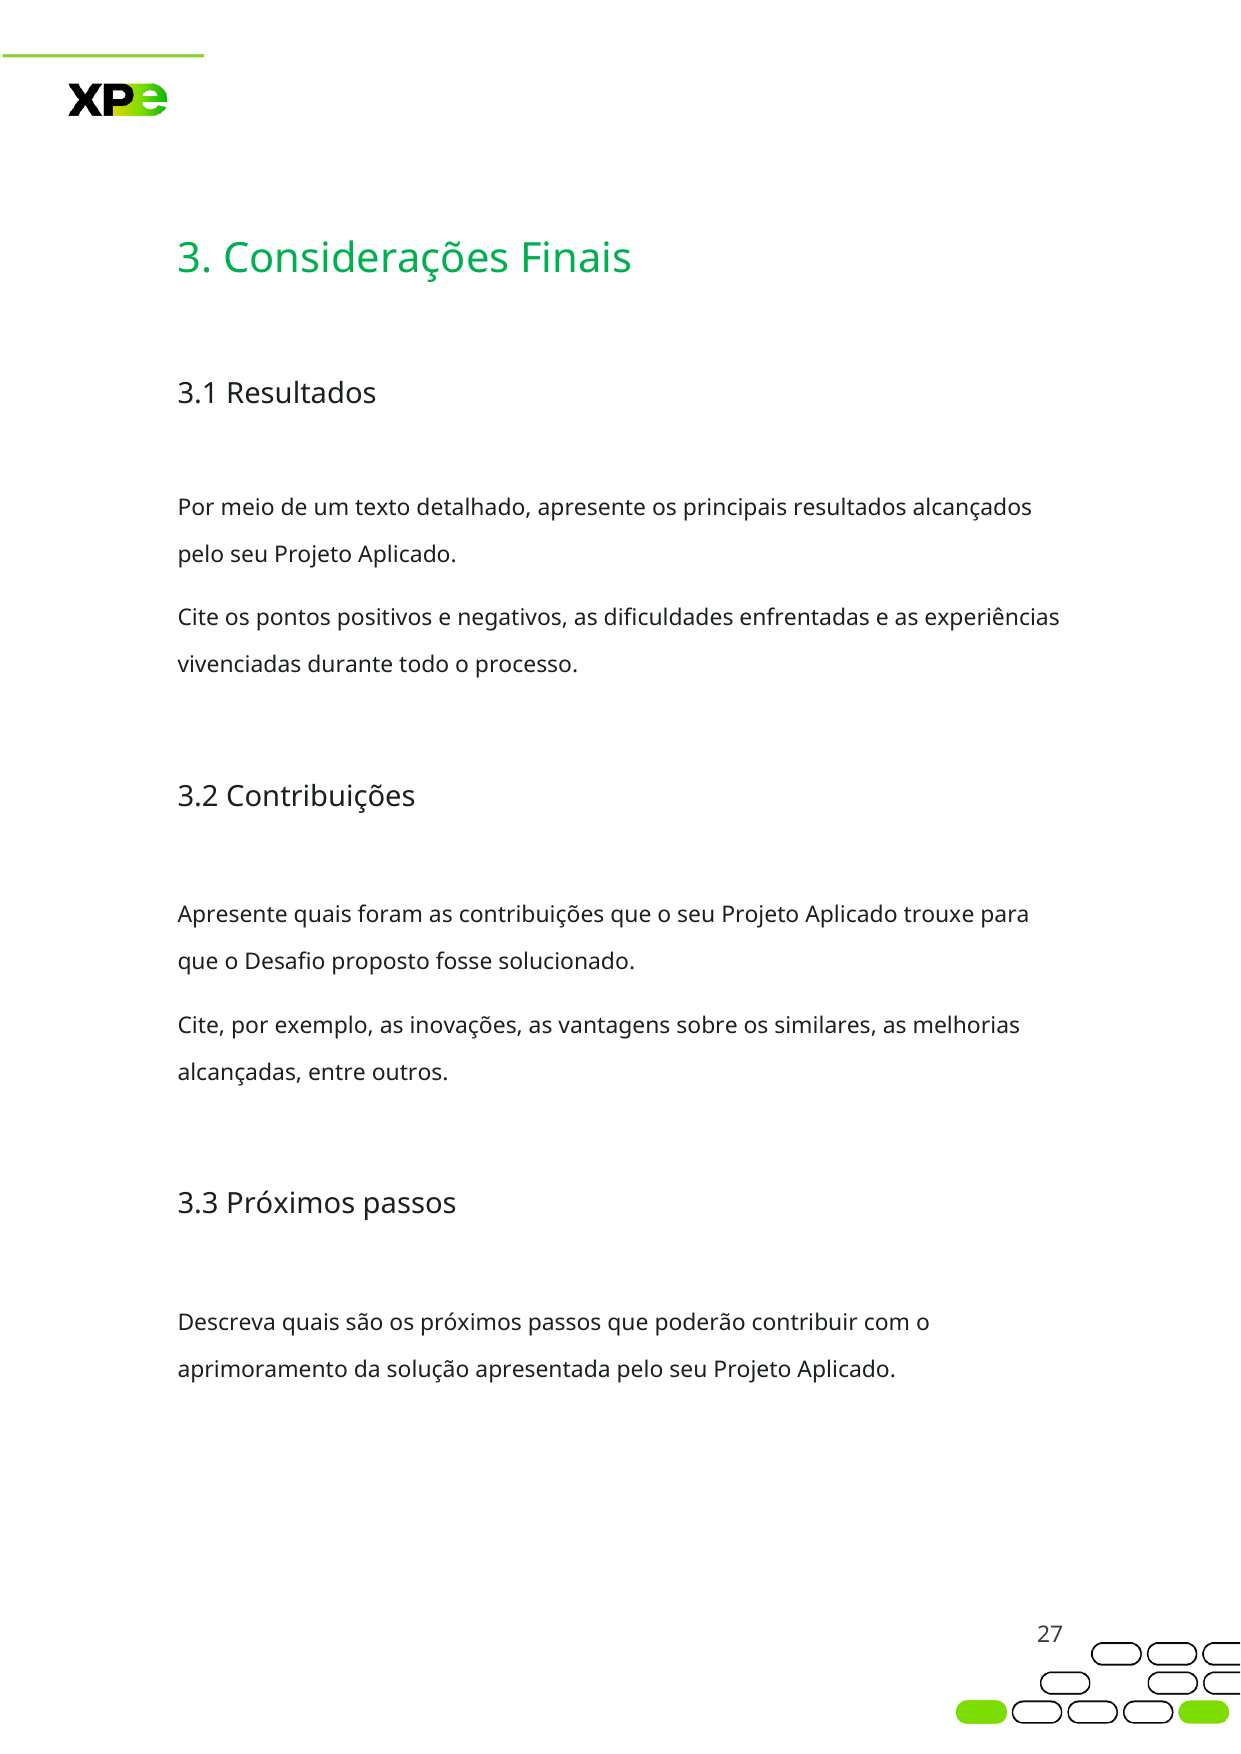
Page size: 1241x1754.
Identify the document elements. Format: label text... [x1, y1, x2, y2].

subtitle 3. Considerações Finais [177, 228, 1063, 284]
subtitle 3.2 Contribuições [177, 775, 1063, 815]
subtitle 3.1 Resultados [177, 372, 1063, 412]
text Apresente quais foram as contribuições que o seu Projeto Aplicado trouxe para que o Desafio proposto fosse solucionado. [177, 898, 1063, 976]
text Por meio de um texto detalhado, apresente os principais resultados alcançados pelo seu Projeto Aplicado. [177, 491, 1063, 569]
text Cite os pontos positivos e negativos, as dificuldades enfrentadas e as experiências vivenciadas durante todo o processo. [177, 601, 1063, 679]
subtitle 3.3 Próximos passos [177, 1183, 1063, 1222]
text Descreva quais são os próximos passos que poderão contribuir com o aprimoramento da solução apresentada pelo seu Projeto Aplicado. [177, 1306, 1063, 1384]
picture [955, 1642, 1241, 1724]
picture [2, 51, 205, 148]
text Cite, por exemplo, as inovações, as vantagens sobre os similares, as melhorias alcançadas, entre outros. [177, 1009, 1063, 1087]
